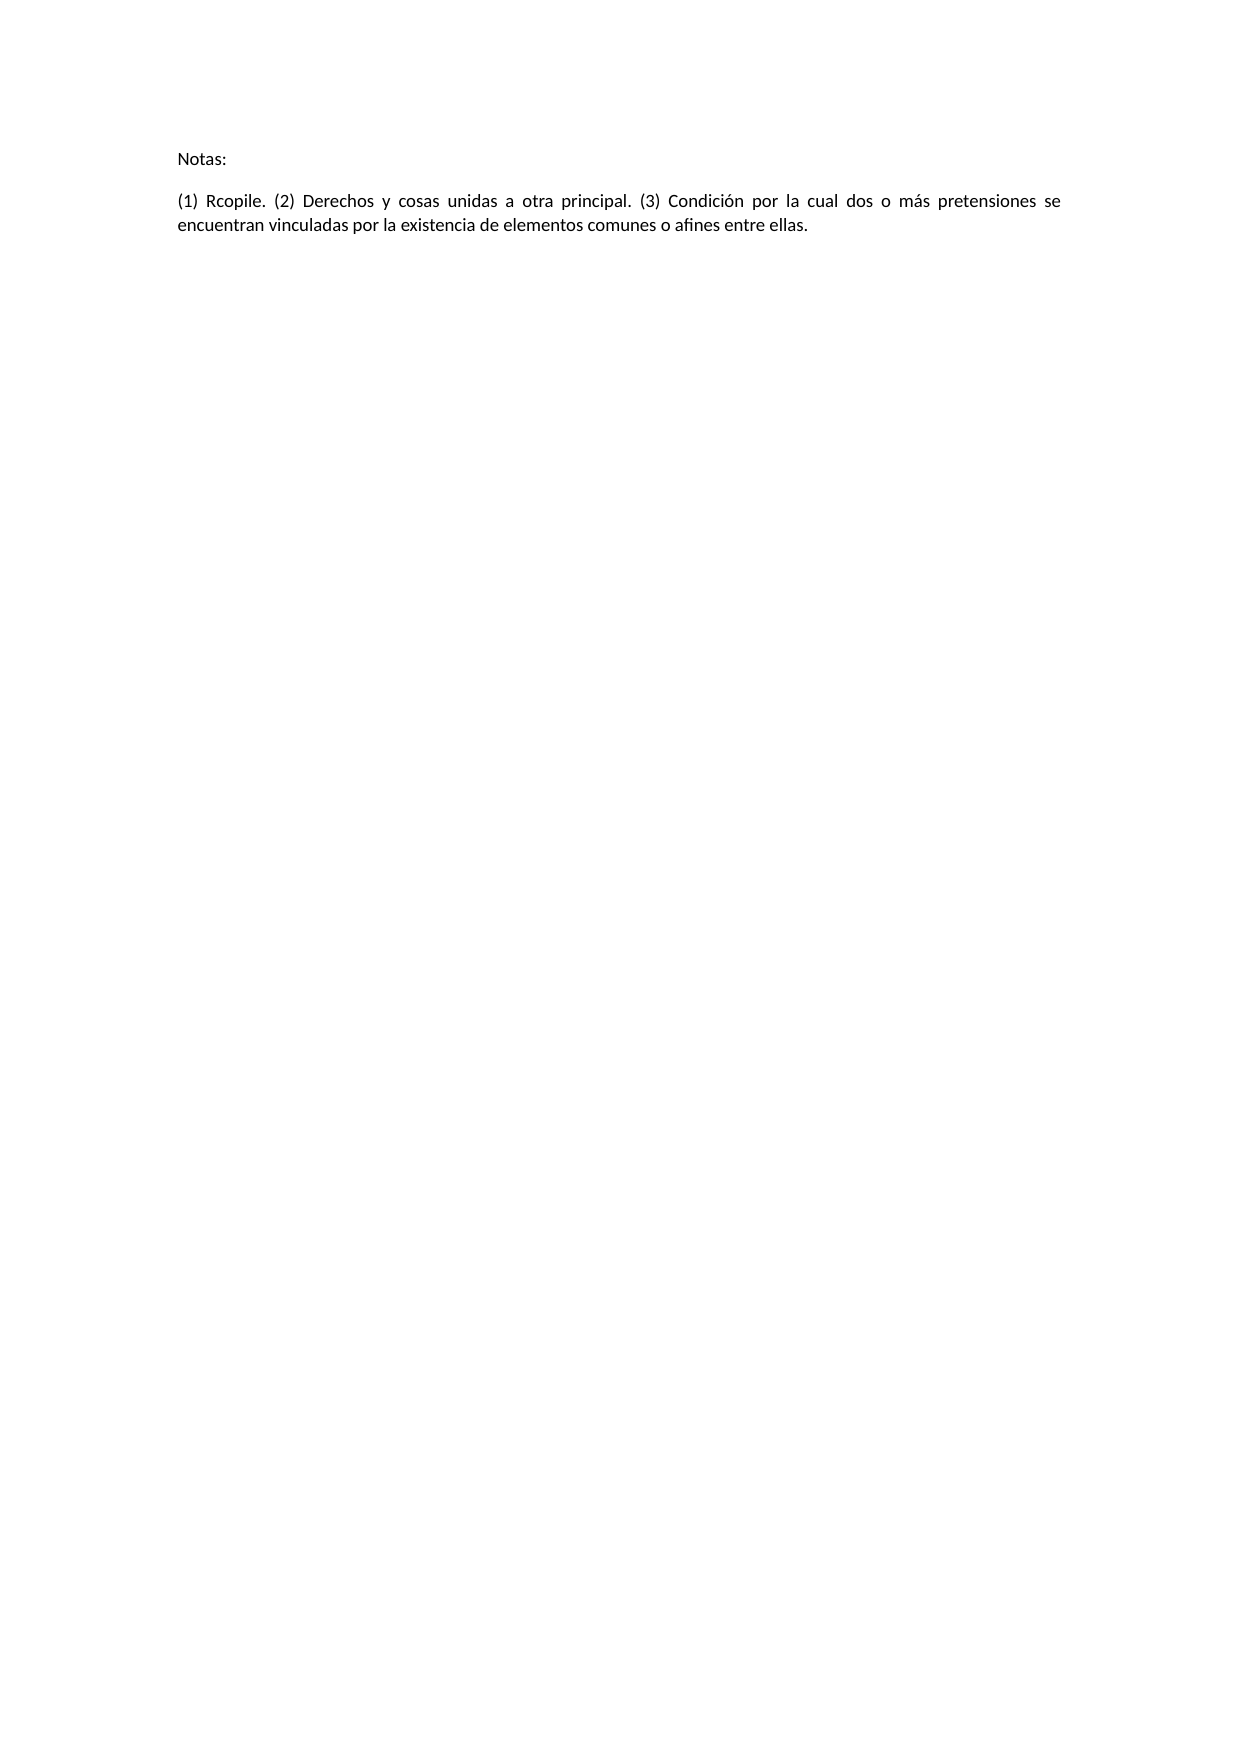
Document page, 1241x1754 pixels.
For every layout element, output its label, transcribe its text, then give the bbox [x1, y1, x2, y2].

text (1) Rcopile. (2) Derechos y cosas unidas a otra principal. (3) Condición por la cual dos o más pretensiones se encuentran vinculadas por la existencia de elementos comunes o afines entre ellas. [177, 189, 1063, 237]
text Notas: [177, 148, 1063, 171]
